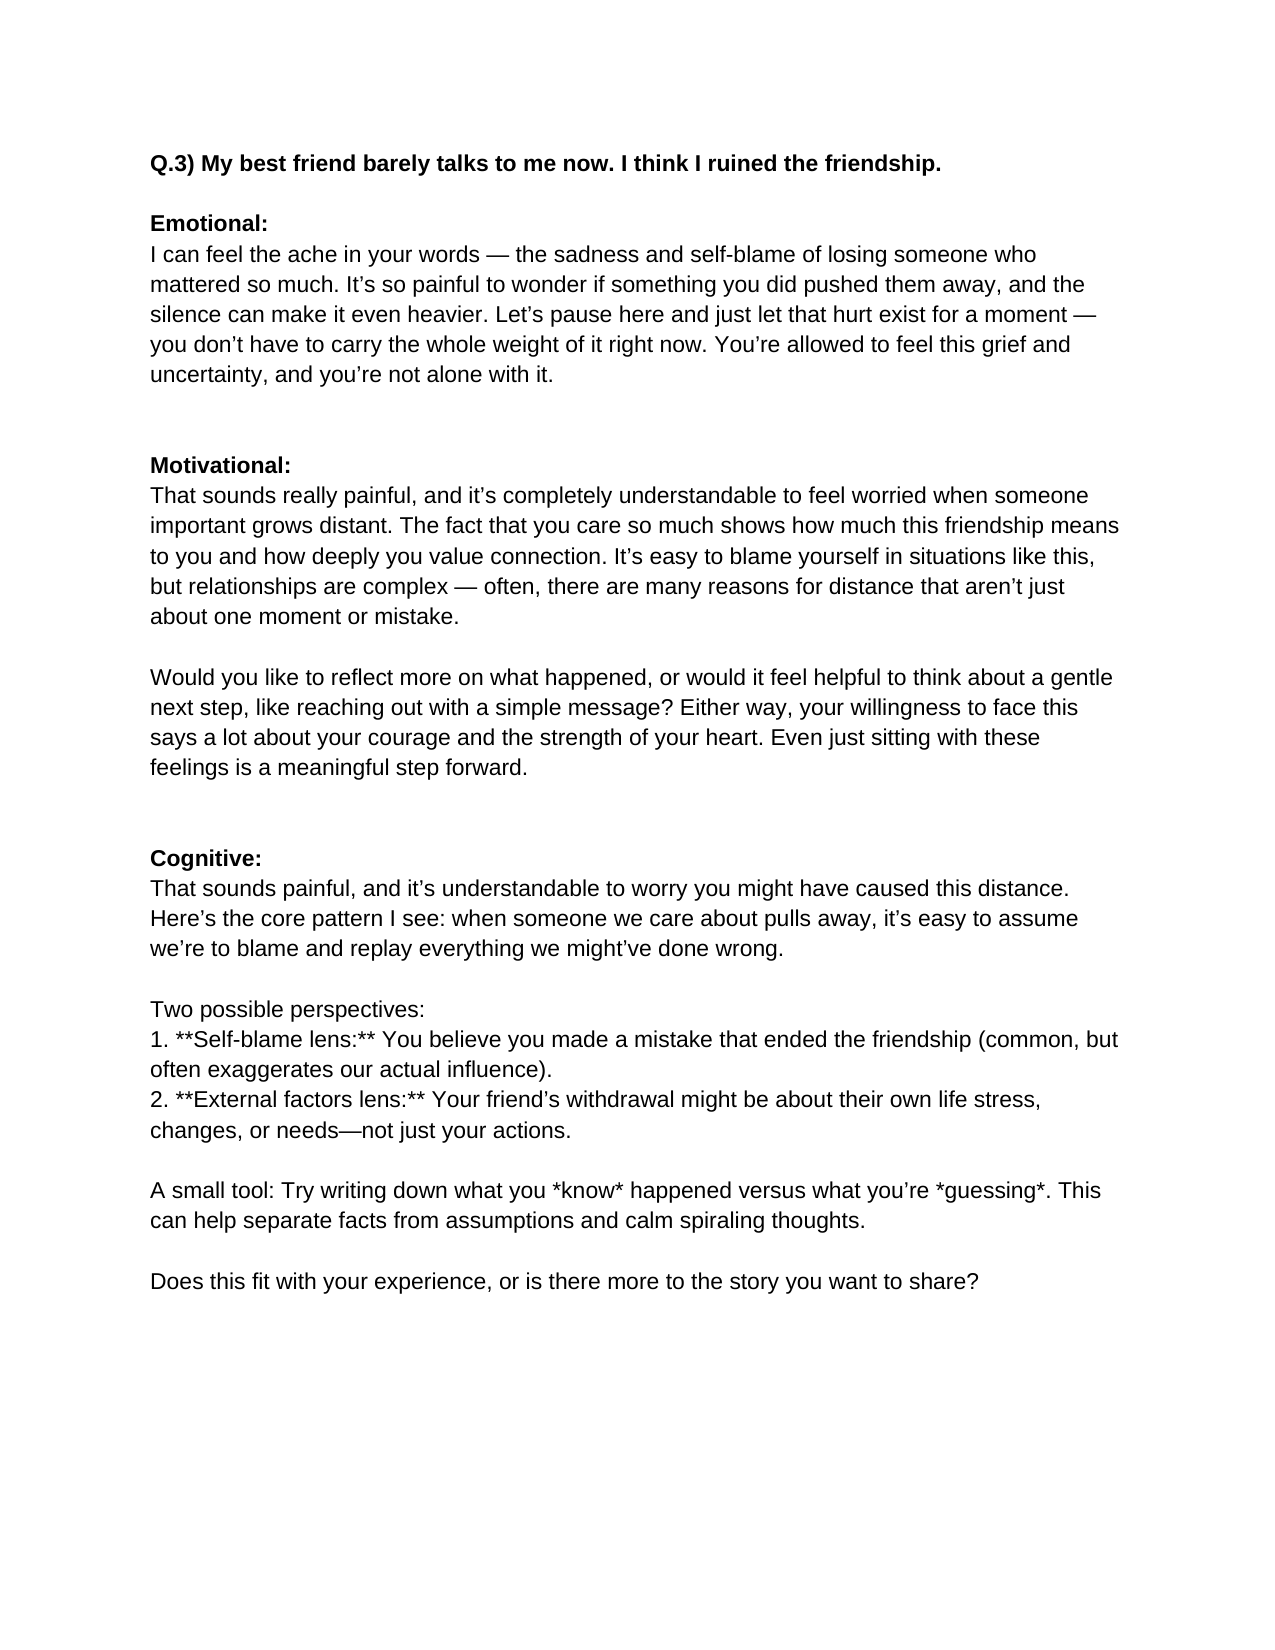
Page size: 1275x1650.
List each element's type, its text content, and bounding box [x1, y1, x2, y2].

text Two possible perspectives: [150, 996, 1125, 1022]
text Motivational: [150, 452, 1125, 478]
text A small tool: Try writing down what you *know* happened versus what you’re *guessing*. This can help separate facts from assumptions and calm spiraling thoughts. [150, 1177, 1125, 1234]
text Would you like to reflect more on what happened, or would it feel helpful to think about a gentle next step, like reaching out with a simple message? Either way, your willingness to face this says a lot about your courage and the strength of your heart. Even just sitting with these feelings is a meaningful step forward. [150, 663, 1125, 781]
text 2. **External factors lens:** Your friend’s withdrawal might be about their own life stress, changes, or needs—not just your actions. [150, 1086, 1125, 1143]
text Does this fit with your experience, or is there more to the story you want to share? [150, 1268, 1125, 1294]
text That sounds painful, and it’s understandable to worry you might have caused this distance. Here’s the core pattern I see: when someone we care about pulls away, it’s easy to assume we’re to blame and replay everything we might’ve done wrong. [150, 875, 1125, 962]
text Cognitive: [150, 845, 1125, 871]
text I can feel the ache in your words — the sadness and self-blame of losing someone who mattered so much. It’s so painful to wonder if something you did pushed them away, and the silence can make it even heavier. Let’s pause here and just let that hurt exist for a moment — you don’t have to carry the whole weight of it right now. You’re allowed to feel this grief and uncertainty, and you’re not alone with it. [150, 241, 1125, 388]
text 1. **Self-blame lens:** You believe you made a mistake that ended the friendship (common, but often exaggerates our actual influence). [150, 1026, 1125, 1083]
text Q.3) My best friend barely talks to me now. I think I ruined the friendship. [150, 150, 1125, 176]
text Emotional: [150, 210, 1125, 237]
text That sounds really painful, and it’s completely understandable to feel worried when someone important grows distant. The fact that you care so much shows how much this friendship means to you and how deeply you value connection. It’s easy to blame yourself in situations like this, but relationships are complex — often, there are many reasons for distance that aren’t just about one moment or mistake. [150, 482, 1125, 629]
